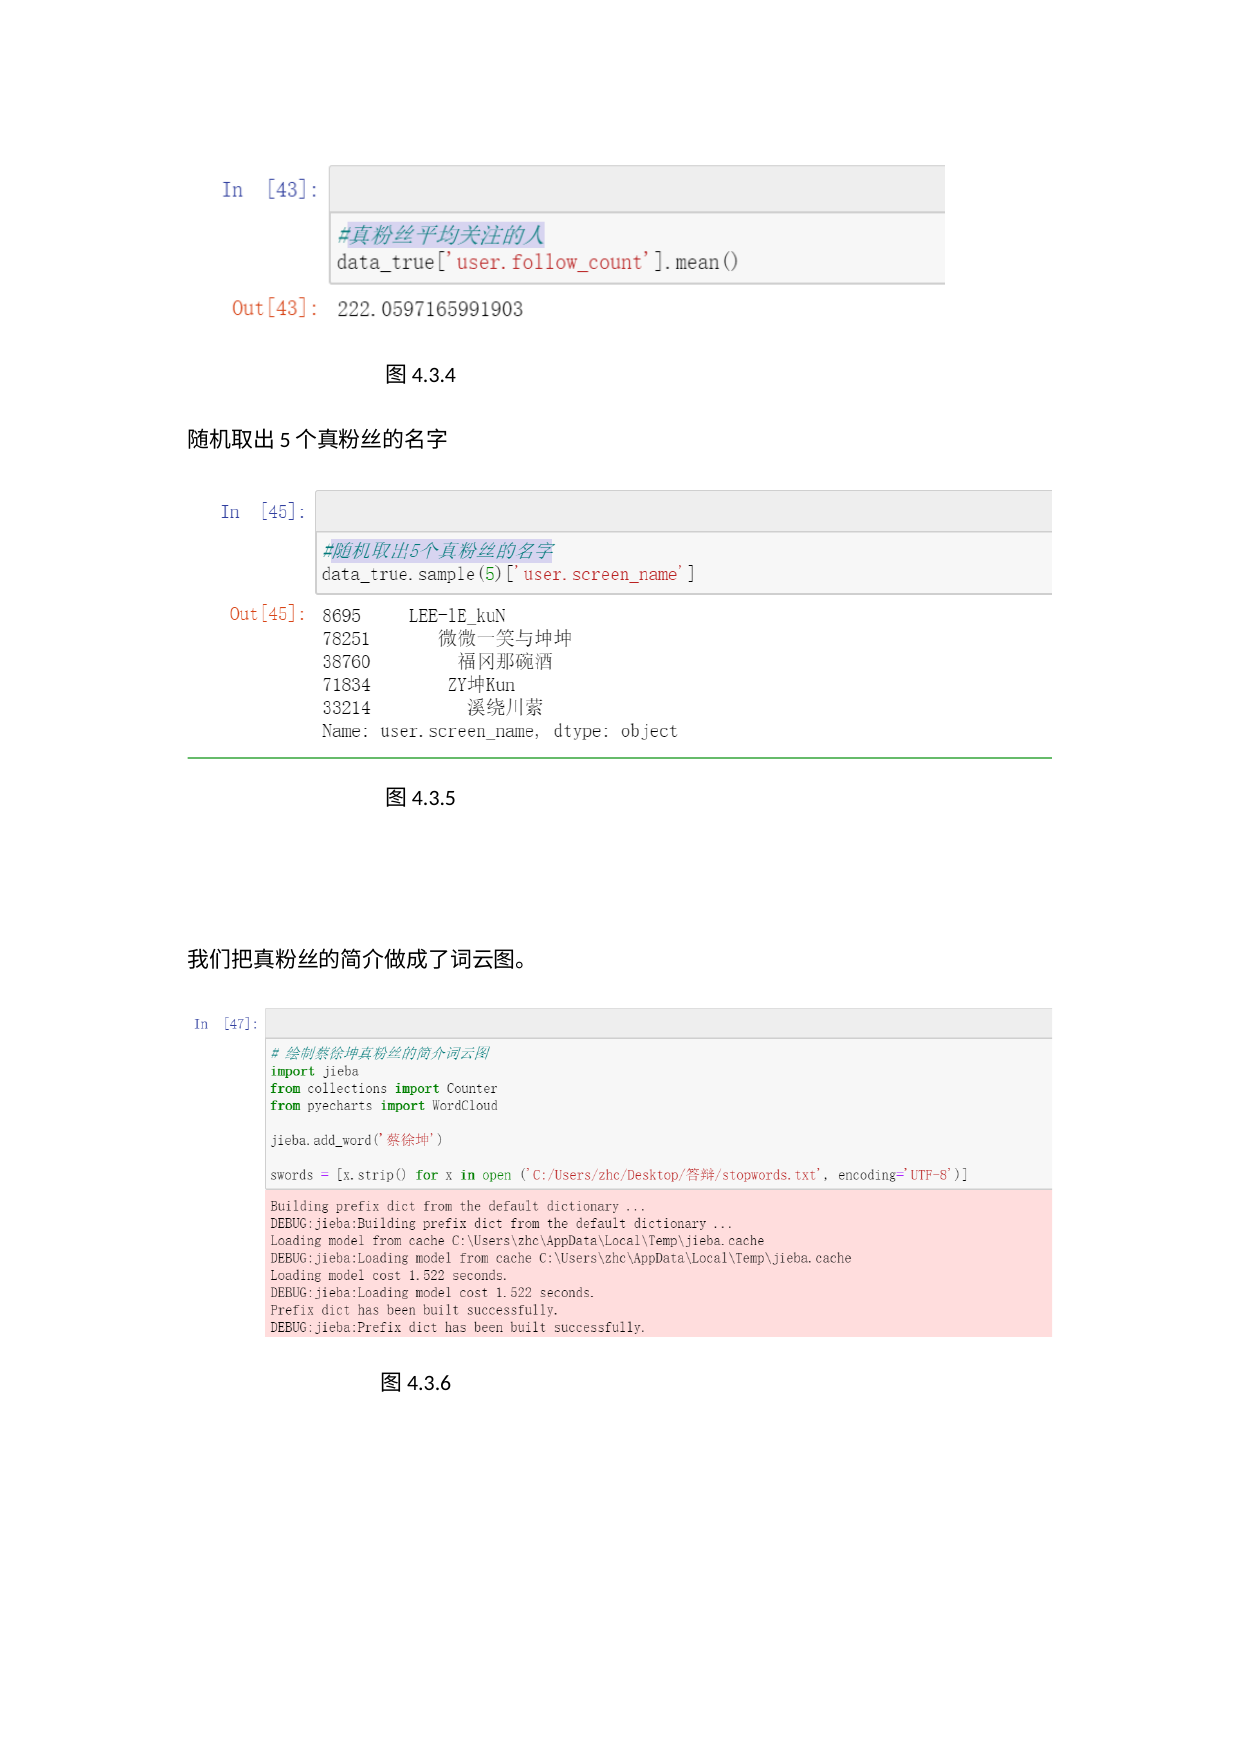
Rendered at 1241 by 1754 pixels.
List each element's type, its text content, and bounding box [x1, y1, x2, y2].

picture [187, 162, 945, 335]
text 图4.3.4 [187, 357, 1053, 389]
text 我们把真粉丝的简介做成了词云图。 [187, 942, 1053, 974]
picture [187, 487, 1052, 763]
text 图4.3.5 [187, 779, 1053, 812]
picture [187, 1007, 1053, 1337]
text 图4.3.6 [187, 1364, 1053, 1397]
text 随机取出5个真粉丝的名字 [187, 422, 1053, 454]
